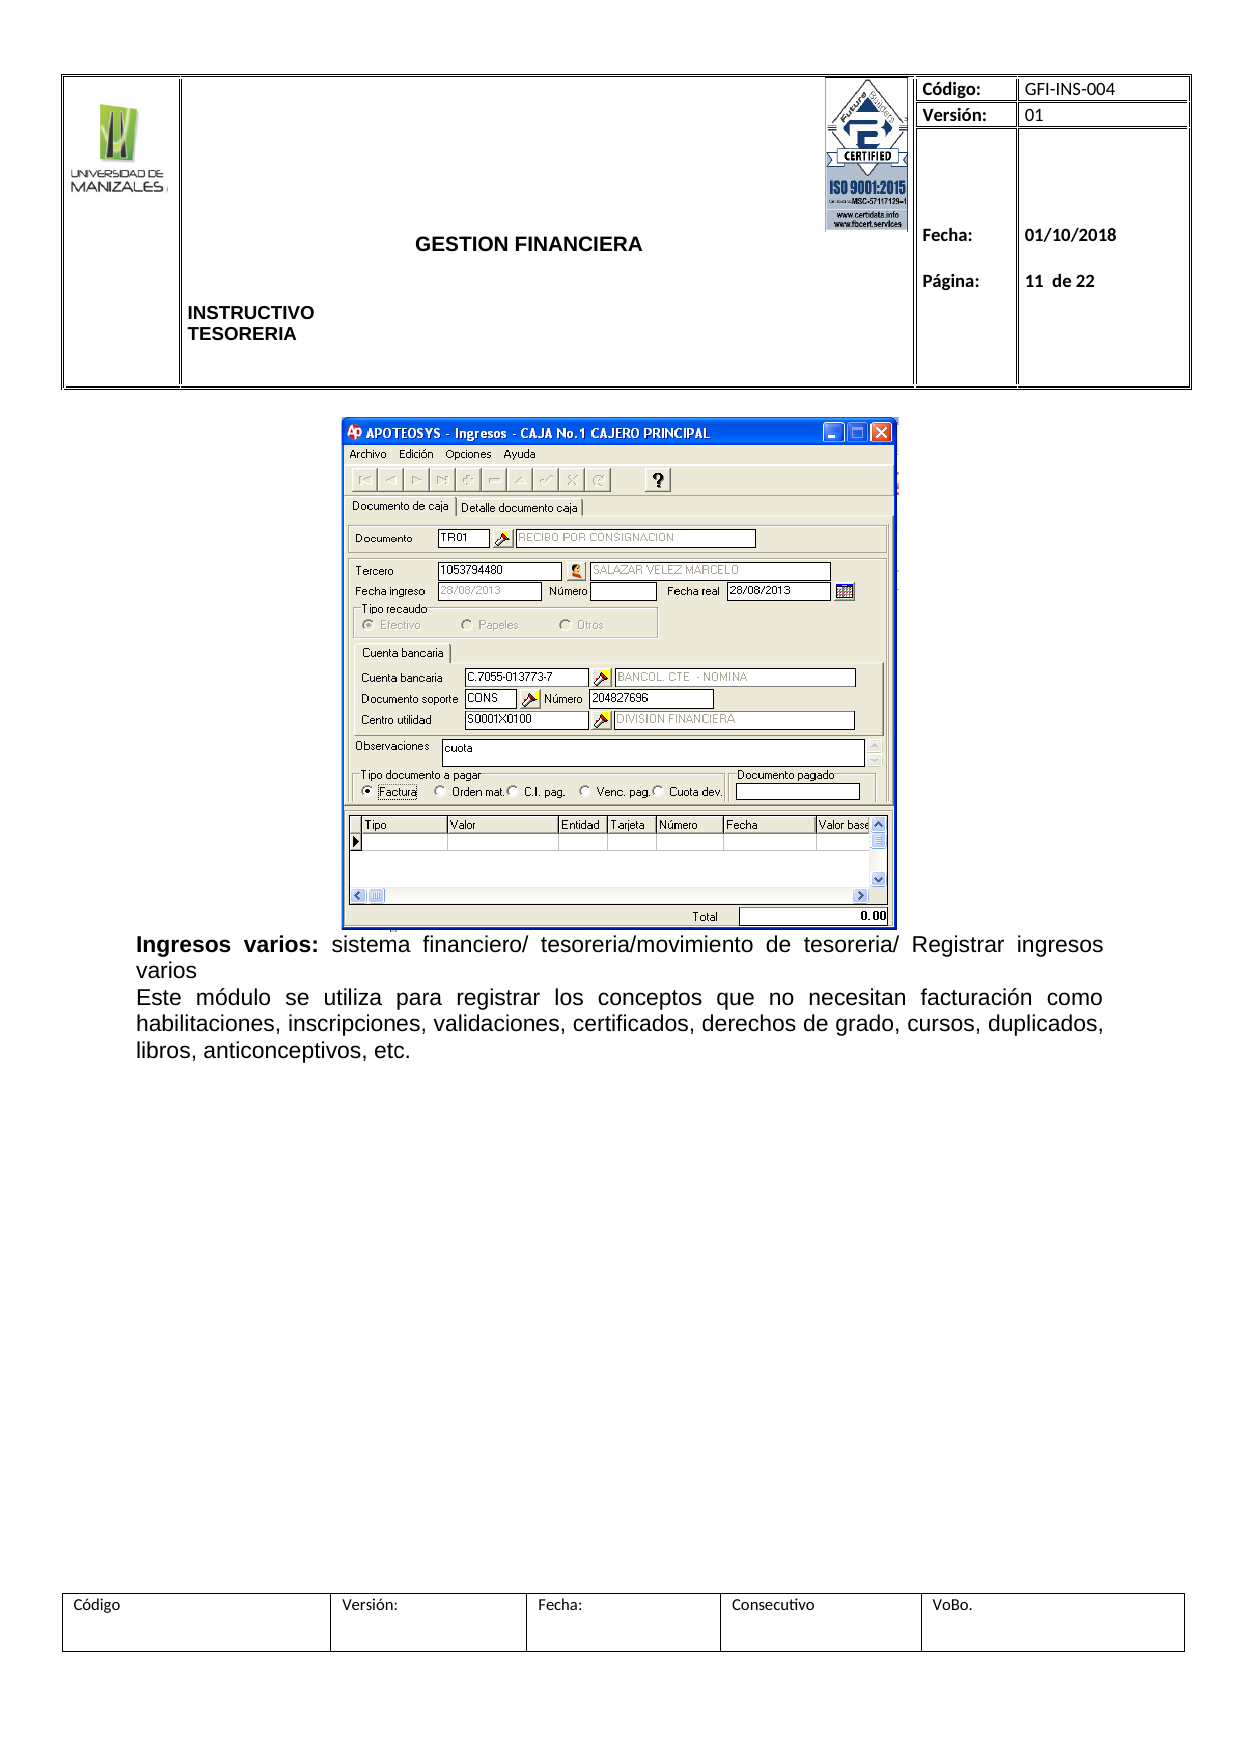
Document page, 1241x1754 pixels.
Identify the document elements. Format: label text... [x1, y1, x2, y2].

text Este módulo se utiliza para registrar los conceptos que no necesitan facturación como habilitaciones, inscripciones, validaciones, certificados, derechos de grado, cursos, duplicados, libros, anticonceptivos, etc. [136, 984, 1104, 1063]
picture [67, 97, 168, 198]
picture [825, 78, 908, 232]
picture [341, 417, 899, 932]
text Ingresos varios: sistema financiero/ tesoreria/movimiento de tesoreria/ Registrar ingresos varios [136, 931, 1104, 984]
